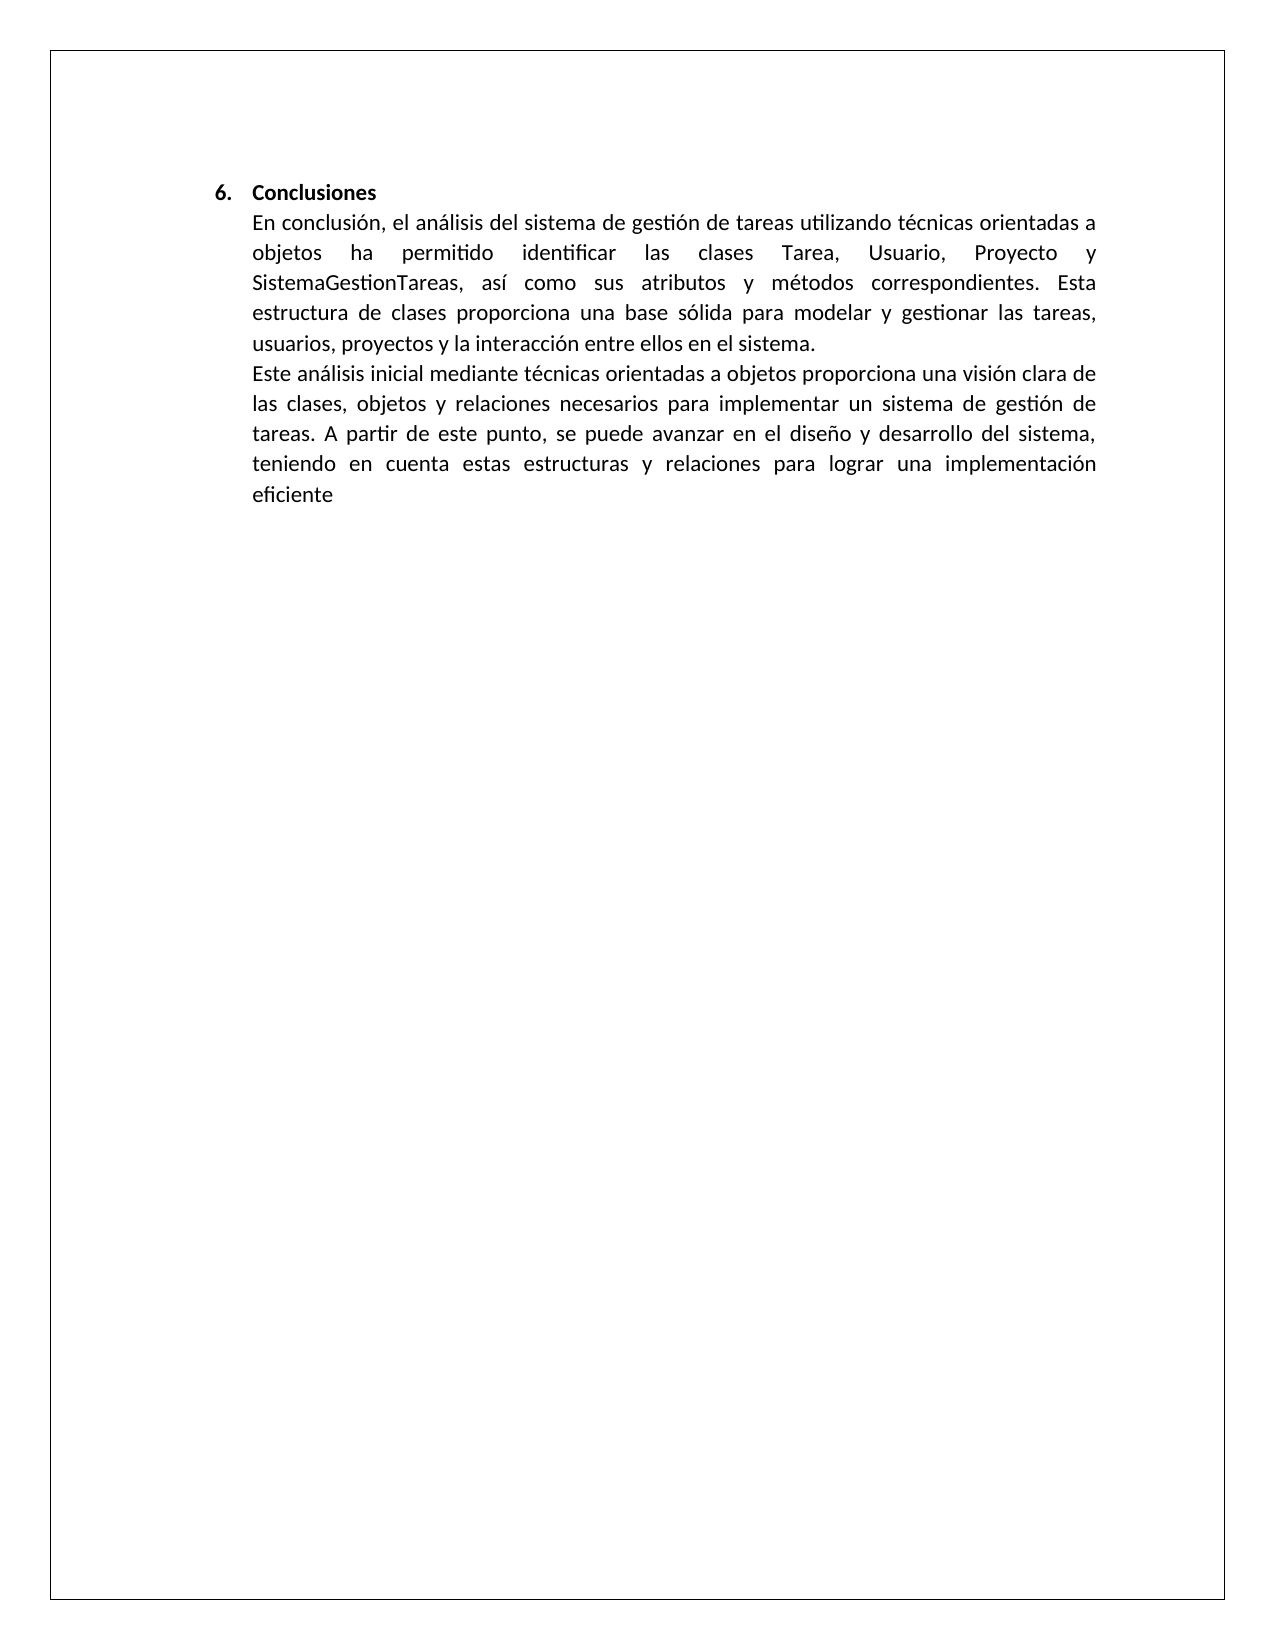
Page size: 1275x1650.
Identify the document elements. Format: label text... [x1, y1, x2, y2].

list Conclusiones [214, 178, 1098, 206]
list En conclusión, el análisis del sistema de gestión de tareas utilizando técnicas orientadas a objetos ha permitido identificar las clases Tarea, Usuario, Proyecto y SistemaGestionTareas, así como sus atributos y métodos correspondientes. Esta estructura de clases proporciona una base sólida para modelar y gestionar las tareas, usuarios, proyectos y la interacción entre ellos en el sistema. [252, 208, 1098, 357]
list Este análisis inicial mediante técnicas orientadas a objetos proporciona una visión clara de las clases, objetos y relaciones necesarios para implementar un sistema de gestión de tareas. A partir de este punto, se puede avanzar en el diseño y desarrollo del sistema, teniendo en cuenta estas estructuras y relaciones para lograr una implementación eficiente [252, 359, 1098, 508]
